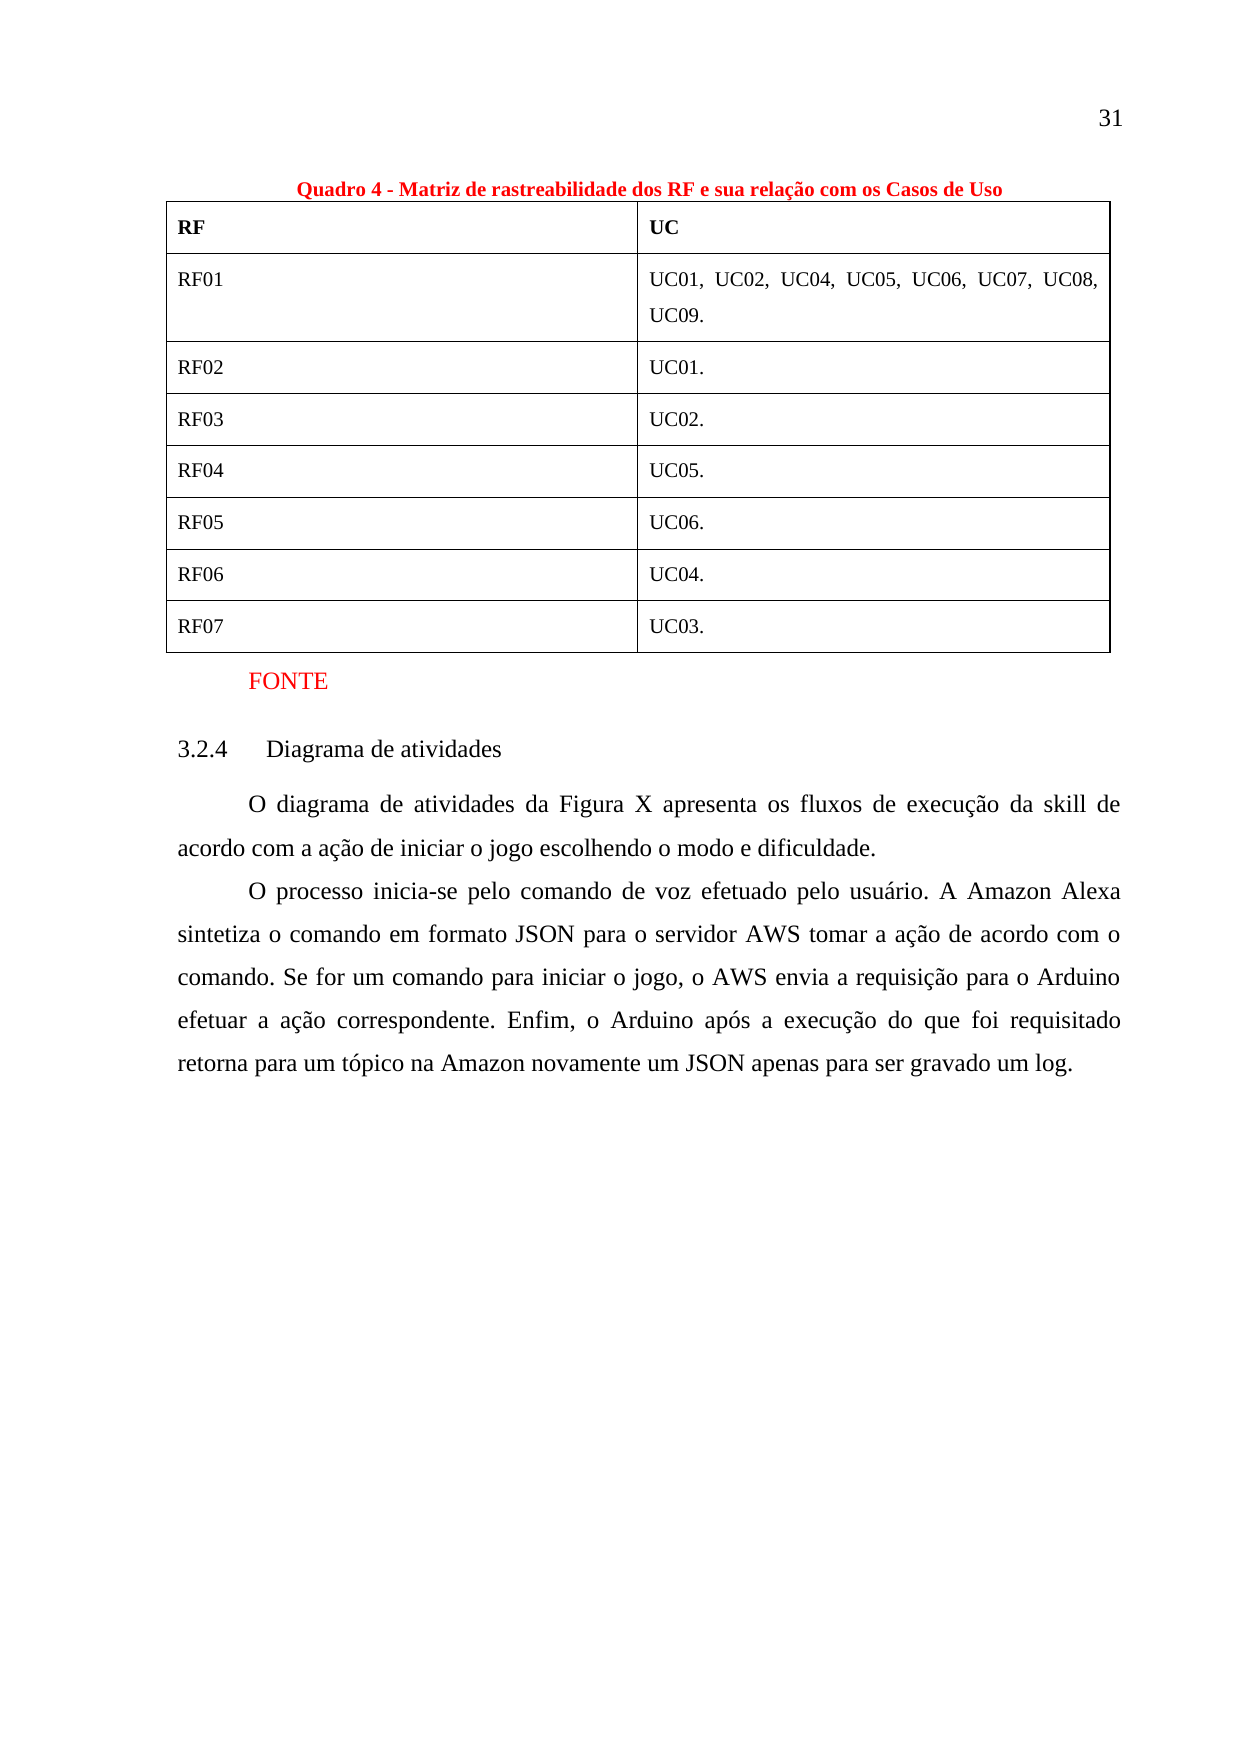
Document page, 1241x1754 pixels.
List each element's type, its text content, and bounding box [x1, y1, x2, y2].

text O processo inicia-se pelo comando de voz efetuado pelo usuário. A Amazon Alexa sintetiza o comando em formato JSON para o servidor AWS tomar a ação de acordo com o comando. Se for um comando para iniciar o jogo, o AWS envia a requisição para o Arduino efetuar a ação correspondente. Enfim, o Arduino após a execução do que foi requisitado retorna para um tópico na Amazon novamente um JSON apenas para ser gravado um log. [177, 876, 1122, 1077]
table_cell UC02. [638, 394, 1109, 445]
text O diagrama de atividades da Figura X apresenta os fluxos de execução da skill de acordo com a ação de iniciar o jogo escolhendo o modo e dificuldade. [177, 789, 1122, 861]
text Quadro 4 - Matriz de rastreabilidade dos RF e sua relação com os Casos de Uso [177, 177, 1122, 201]
table_cell RF01 [167, 254, 637, 341]
table_cell UC04. [638, 550, 1109, 600]
subtitle Diagrama de atividades [177, 734, 1122, 763]
table_cell UC01. [638, 342, 1109, 393]
table_cell RF07 [167, 601, 637, 652]
text FONTE [177, 666, 1122, 694]
table_cell UC03. [638, 601, 1109, 652]
table_cell UC05. [638, 446, 1109, 497]
table_header UC [638, 202, 1109, 253]
table_header RF [167, 202, 637, 253]
table_cell RF02 [167, 342, 637, 393]
table_cell RF06 [167, 550, 637, 600]
table_cell UC06. [638, 498, 1109, 548]
table_cell RF04 [167, 446, 637, 497]
table_cell RF05 [167, 498, 637, 548]
table_cell RF03 [167, 394, 637, 445]
table_cell UC01, UC02, UC04, UC05, UC06, UC07, UC08, UC09. [638, 254, 1109, 341]
